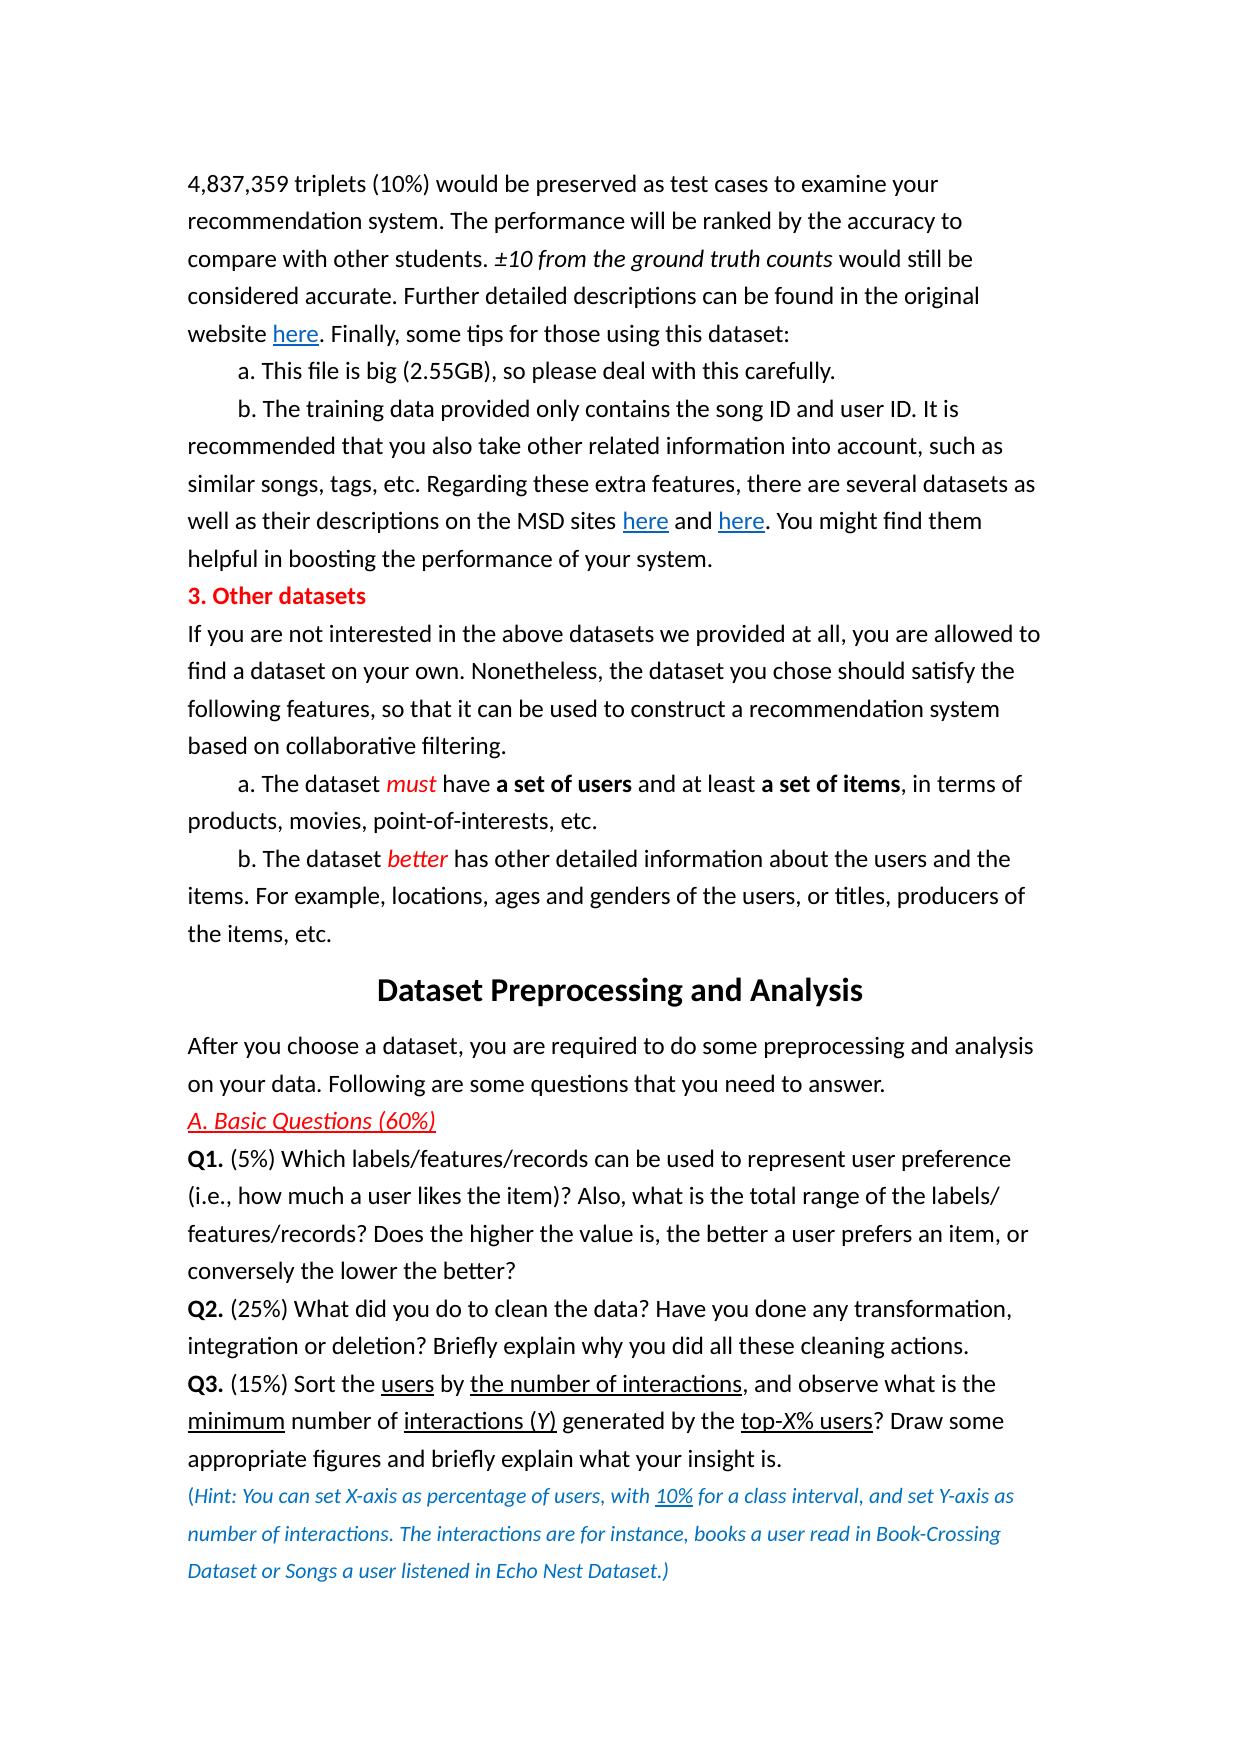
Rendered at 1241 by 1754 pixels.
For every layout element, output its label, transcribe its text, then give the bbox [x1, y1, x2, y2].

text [187, 164, 1053, 352]
text Q1. (5%) Which labels/features/records can be used to represent user preference (i.e., how much a user likes the item)? Also, what is the total range of the labels/ features/records? Does the higher the value is, the better a user prefers an item, or conversely the lower the better? [187, 1139, 1053, 1289]
text Q2. (25%) What did you do to clean the data? Have you done any transformation, integration or deletion? Briefly explain why you did all these cleaning actions. [187, 1289, 1053, 1364]
text After you choose a dataset, you are required to do some preprocessing and analysis on your data. Following are some questions that you need to answer. [187, 1027, 1053, 1102]
text a. This file is big (2.55GB), so please deal with this carefully. [187, 352, 1053, 389]
text b. The training data provided only contains the song ID and user ID. It is recommended that you also take other related information into account, such as similar songs, tags, etc. Regarding these extra features, there are several datasets as well as their descriptions on the MSD sites here and here. You might find them helpful in boosting the performance of your system. [187, 389, 1053, 577]
text A. Basic Questions (60%) [187, 1102, 1053, 1139]
text 3. Other datasets [187, 577, 1053, 614]
text b. The dataset better has other detailed information about the users and the items. For example, locations, ages and genders of the users, or titles, producers of the items, etc. [187, 839, 1053, 952]
text (Hint: You can set X-axis as percentage of users, with 10% for a class interval, and set Y-axis as number of interactions. The interactions are for instance, books a user read in Book-Crossing Dataset or Songs a user listened in Echo Nest Dataset.) [187, 1477, 1053, 1589]
text Dataset Preprocessing and Analysis [187, 952, 1053, 1027]
text Q3. (15%) Sort the users by the number of interactions, and observe what is the minimum number of interactions (Y) generated by the top-X% users? Draw some appropriate figures and briefly explain what your insight is. [187, 1364, 1053, 1477]
text If you are not interested in the above datasets we provided at all, you are allowed to find a dataset on your own. Nonetheless, the dataset you chose should satisfy the following features, so that it can be used to construct a recommendation system based on collaborative filtering. [187, 614, 1053, 764]
text a. The dataset must have a set of users and at least a set of items, in terms of products, movies, point-of-interests, etc. [187, 764, 1053, 839]
